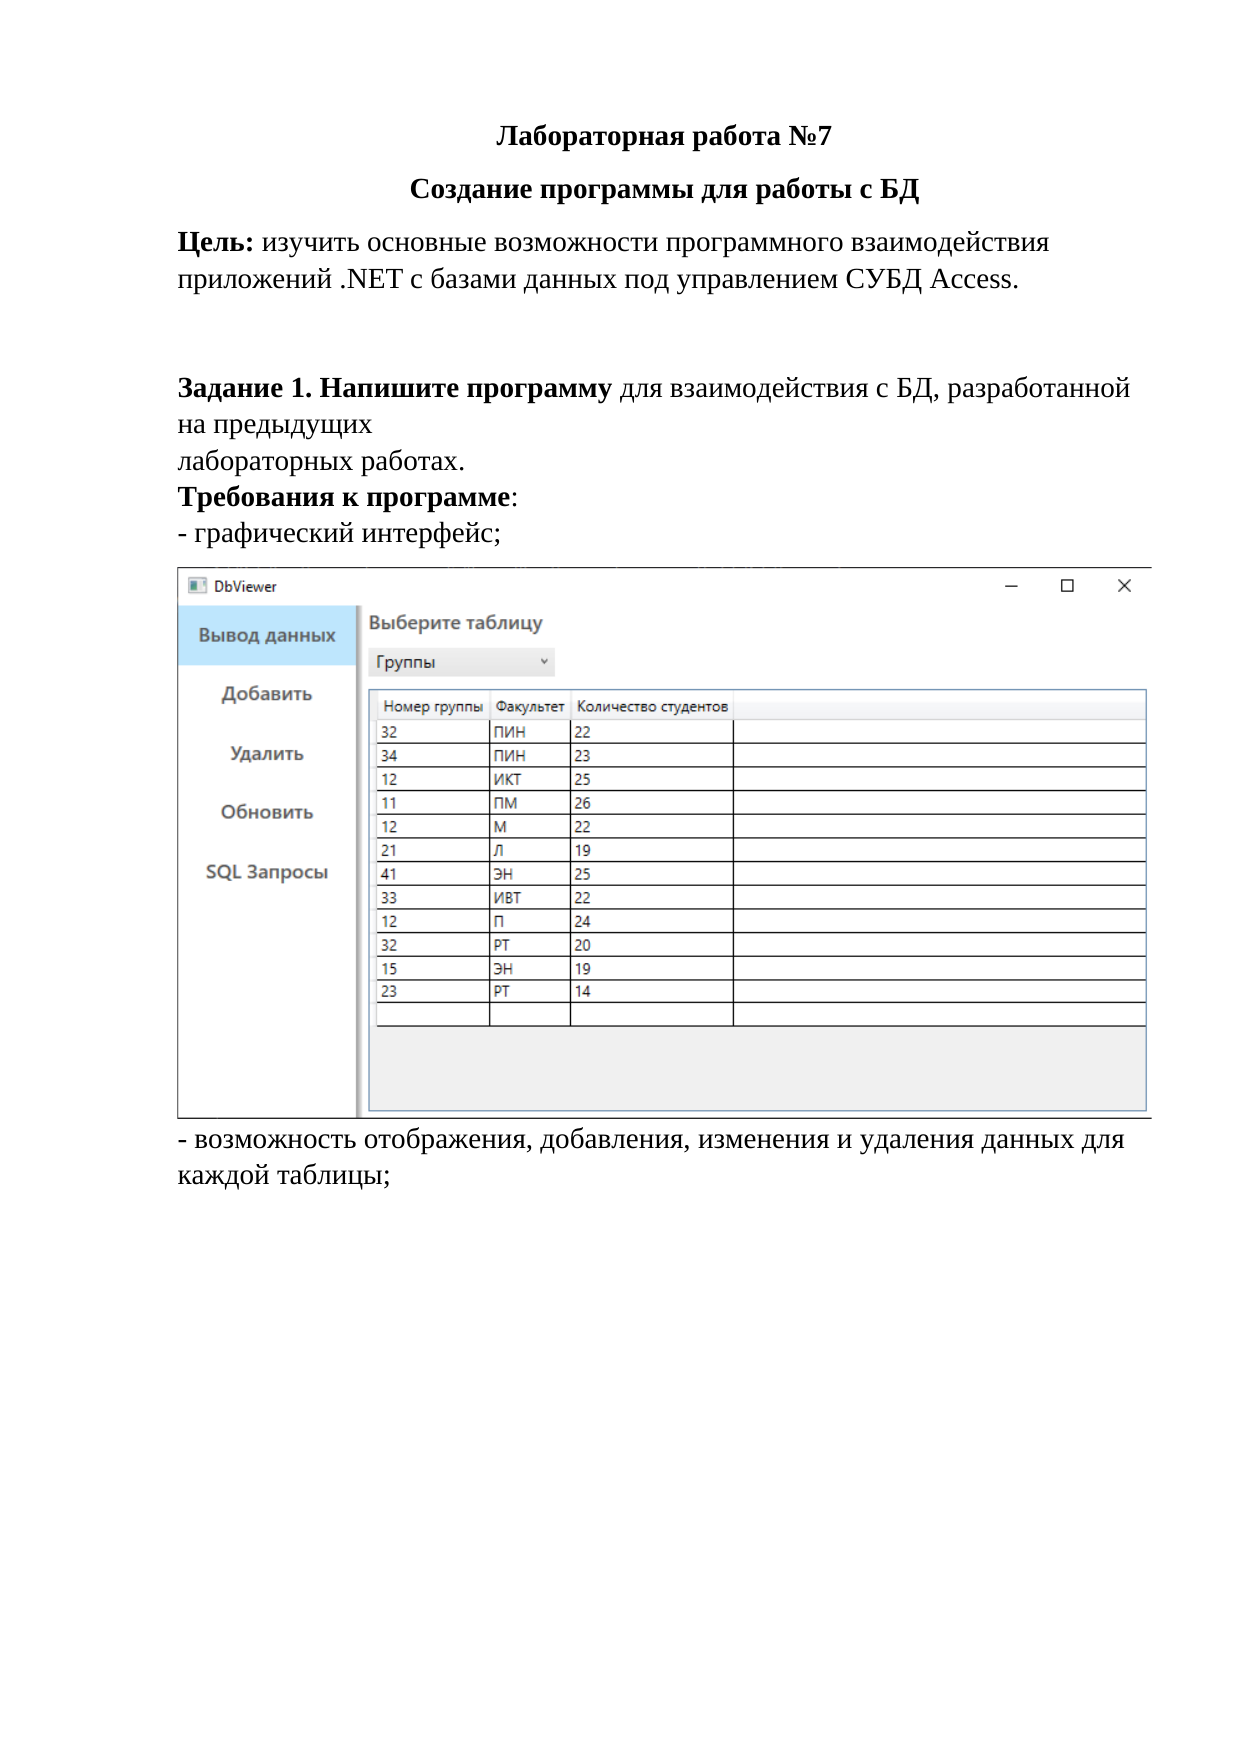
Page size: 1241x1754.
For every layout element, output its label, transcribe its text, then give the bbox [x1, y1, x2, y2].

text Цель: изучить основные возможности программного взаимодействия приложений .NET с базами данных под управлением СУБД Access. [177, 224, 1152, 296]
text Создание программы для работы с БД [177, 171, 1152, 204]
picture [177, 567, 1152, 1119]
text Лабораторная работа №7 [177, 118, 1152, 152]
text - возможность отображения, добавления, изменения и удаления данных для каждой таблицы; [177, 1119, 1152, 1191]
text Задание 1. Напишите программу для взаимодействия с БД, разработанной на предыдущих лабораторных работах. Требования к программе: - графический интерфейс; [177, 370, 1152, 548]
